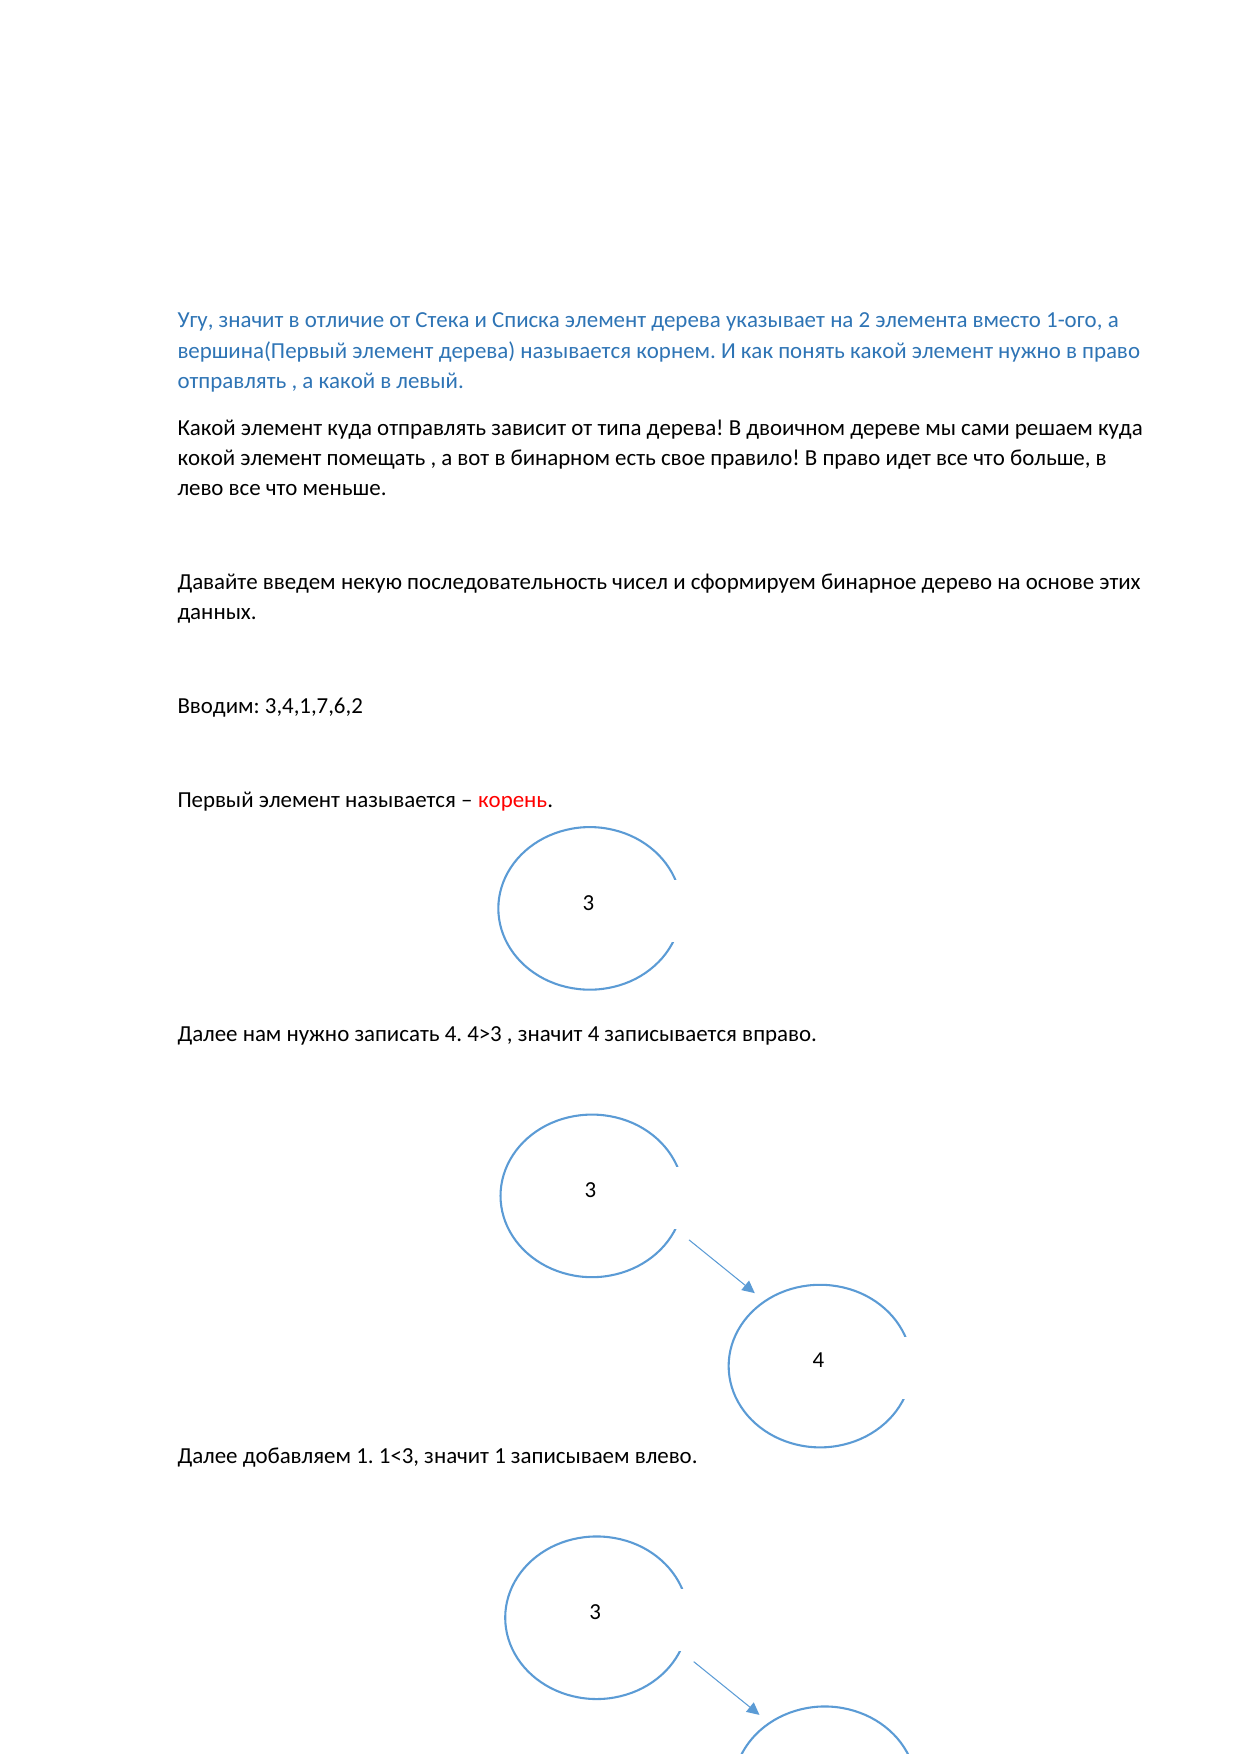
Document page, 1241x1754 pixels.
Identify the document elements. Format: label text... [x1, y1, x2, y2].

text Угу, значит в отличие от Стека и Списка элемент дерева указывает на 2 элемента вместо 1-ого, а вершина(Первый элемент дерева) называется корнем. И как понять какой элемент нужно в право отправлять , а какой в левый. [177, 306, 1152, 394]
text Далее добавляем 1. 1<3, значит 1 записываем влево. [177, 1441, 1152, 1469]
text Первый элемент называется – корень. [177, 785, 1152, 813]
text Далее нам нужно записать 4. 4>3 , значит 4 записывается вправо. [177, 1019, 1152, 1047]
text Давайте введем некую последовательность чисел и сформируем бинарное дерево на основе этих данных. [177, 567, 1152, 625]
text Какой элемент куда отправлять зависит от типа дерева! В двоичном дереве мы сами решаем куда кокой элемент помещать , а вот в бинарном есть свое правило! В право идет все что больше, в лево все что меньше. [177, 413, 1152, 501]
text Вводим: 3,4,1,7,6,2 [177, 691, 1152, 719]
